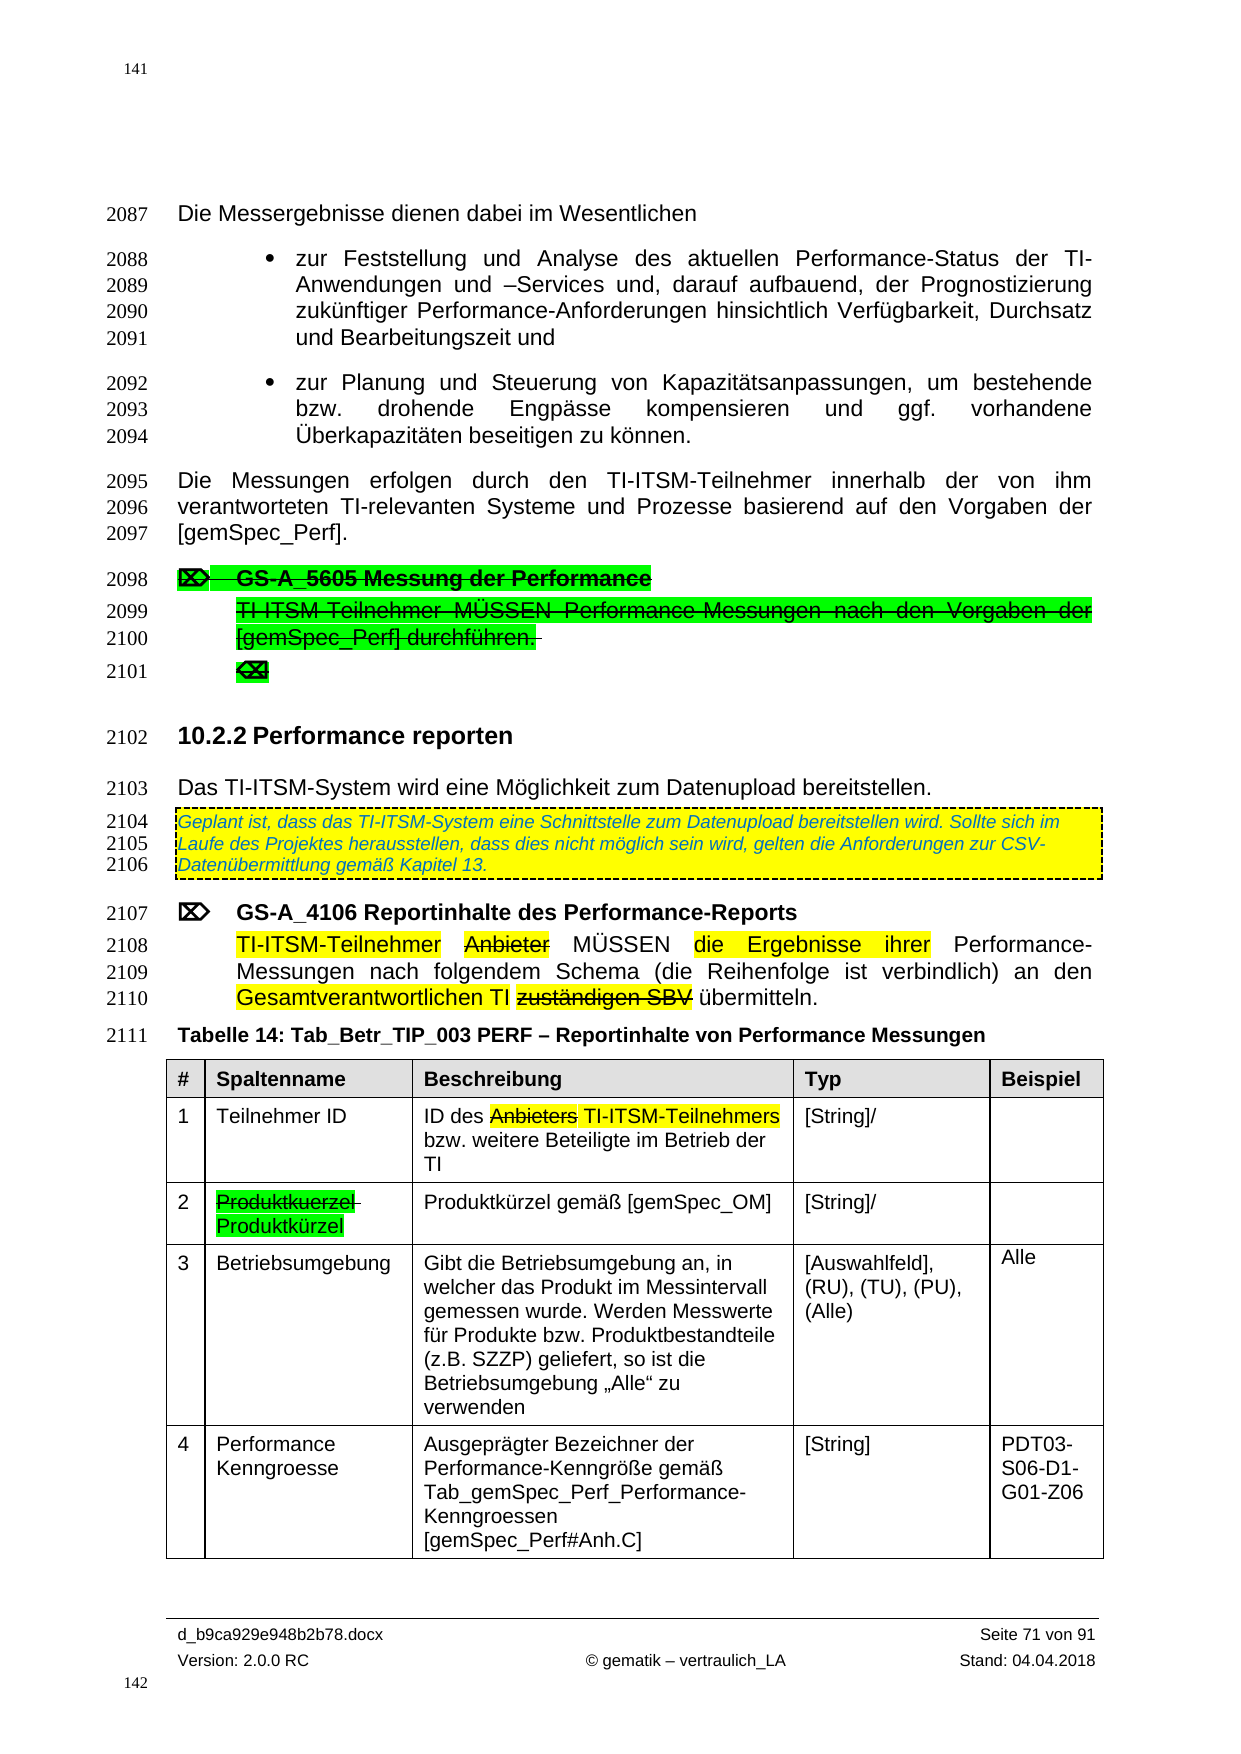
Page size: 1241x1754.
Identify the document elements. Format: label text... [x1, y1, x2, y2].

text Das TI-ITSM-System wird eine Möglichkeit zum Datenupload bereitstellen. [177, 774, 1092, 801]
text Die Messergebnisse dienen dabei im Wesentlichen [177, 199, 1092, 226]
text GS-A_4106 Reportinhalte des Performance-Reports [177, 899, 1092, 925]
table_cell [String] [794, 1426, 989, 1558]
text TI-ITSM-Teilnehmer MÜSSEN Performance-Messungen nach den Vorgaben der [gemSpec_Perf] durchführen. [236, 623, 1092, 650]
table_cell 2 [167, 1183, 204, 1244]
table_cell [991, 1098, 1103, 1182]
table_header Beispiel [991, 1060, 1103, 1097]
table_cell 3 [167, 1245, 204, 1425]
table_cell Alle [991, 1245, 1103, 1425]
text Geplant ist, dass das TI-ITSM-System eine Schnittstelle zum Datenupload bereitstellen wird. Sollte sich im Laufe des Projektes herausstellen, dass dies nicht möglich sein wird, gelten die Anforderungen zur CSV-Datenübermittlung gemäß Kapitel 13. [175, 807, 1103, 880]
text Die Messungen erfolgen durch den TI-ITSM-Teilnehmer innerhalb der von ihm verantworteten TI-relevanten Systeme und Prozesse basierend auf den Vorgaben der [gemSpec_Perf]. [177, 467, 1092, 546]
table_cell Ausgeprägter Bezeichner der Performance-Kenngröße gemäß Tab_gemSpec_Perf_Performance-Kenngroessen [gemSpec_Perf#Anh.C] [413, 1426, 793, 1558]
table_cell ID des Anbieters TI-ITSM-Teilnehmers bzw. weitere Beteiligte im Betrieb der TI [413, 1098, 793, 1182]
table_cell Produktkuerzel Produktkürzel [206, 1183, 412, 1244]
table_cell [Auswahlfeld], (RU), (TU), (PU), (Alle) [794, 1245, 989, 1425]
text GS-A_5605 Messung der Performance [177, 564, 1092, 591]
table_cell Teilnehmer ID [206, 1098, 412, 1182]
table_cell PDT03-S06-D1-G01-Z06 [991, 1426, 1103, 1558]
table_cell 1 [167, 1098, 204, 1182]
table_cell [String]/ [794, 1183, 989, 1244]
table_header Spaltenname [206, 1060, 412, 1097]
table_cell Gibt die Betriebsumgebung an, in welcher das Produkt im Messintervall gemessen wurde. Werden Messwerte für Produkte bzw. Produktbestandteile (z.B. SZZP) geliefert, so ist die Betriebsumgebung „Alle“ zu verwenden [413, 1245, 793, 1425]
text zur Planung und Steuerung von Kapazitätsanpassungen, um bestehende bzw. drohende Engpässe kompensieren und ggf. vorhandene Überkapazitäten beseitigen zu können. [266, 369, 1092, 448]
text TI-ITSM-Teilnehmer Anbieter MÜSSEN die Ergebnisse ihrer Performance-Messungen nach folgendem Schema (die Reihenfolge ist verbindlich) an den Gesamtverantwortlichen TI zuständigen SBV übermitteln. [236, 931, 1092, 1010]
text zur Feststellung und Analyse des aktuellen Performance-Status der TI-Anwendungen und –Services und, darauf aufbauend, der Prognostizierung zukünftiger Performance-Anforderungen hinsichtlich Verfügbarkeit, Durchsatz und Bearbeitungszeit und [266, 245, 1092, 350]
subtitle Performance reporten [177, 721, 1092, 749]
text Tabelle 14: Tab_Betr_TIP_003 PERF – Reportinhalte von Performance Messungen [177, 1023, 1092, 1047]
table_cell Performance Kenngroesse [206, 1426, 412, 1558]
table_cell 4 [167, 1426, 204, 1558]
table_header # [167, 1060, 204, 1097]
table_cell Produktkürzel gemäß [gemSpec_OM] [413, 1183, 793, 1244]
table_cell Betriebsumgebung [206, 1245, 412, 1425]
table_cell [991, 1183, 1103, 1244]
table_header Beschreibung [413, 1060, 793, 1097]
table_header Typ [794, 1060, 989, 1097]
table_cell [String]/ [794, 1098, 989, 1182]
